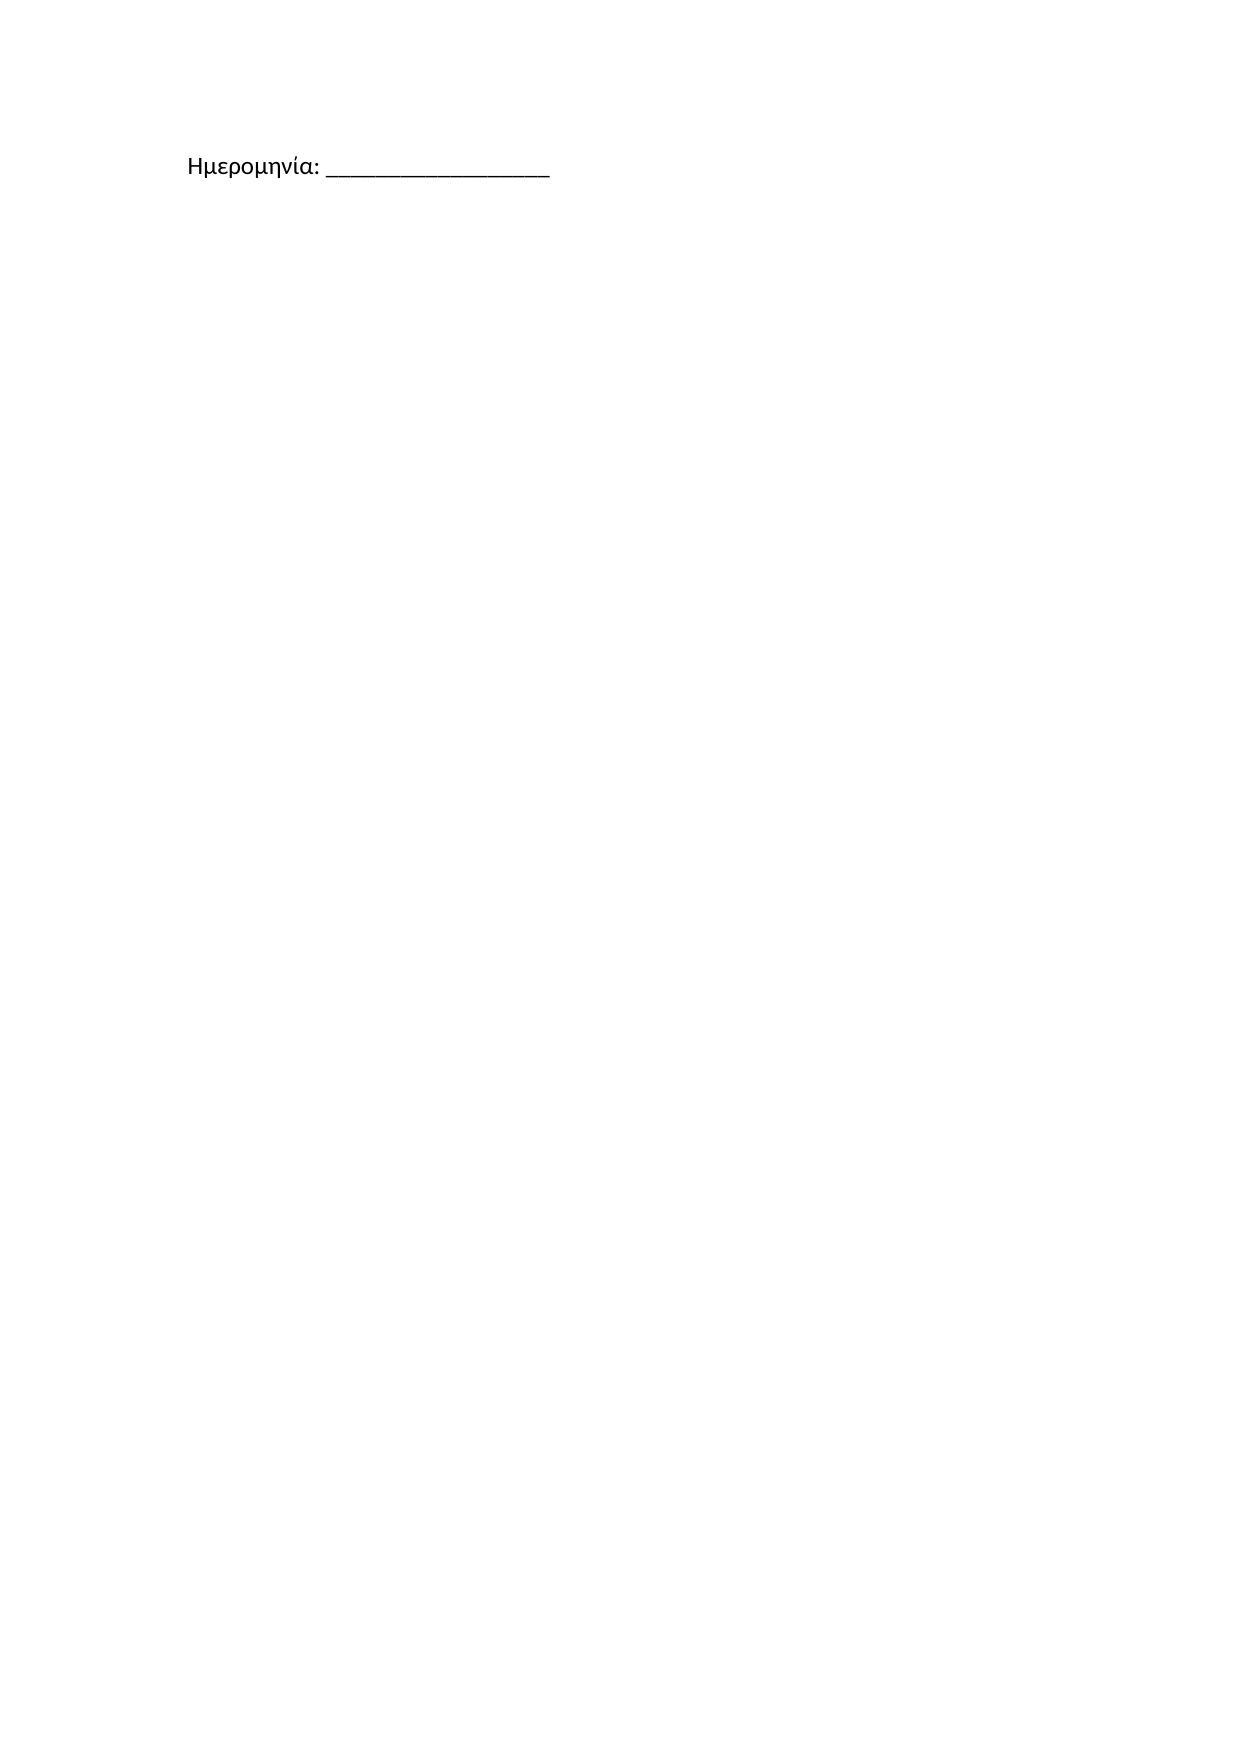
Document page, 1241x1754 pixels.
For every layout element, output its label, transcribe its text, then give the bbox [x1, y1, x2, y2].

text Ημερομηνία: __________________ [187, 150, 1053, 181]
